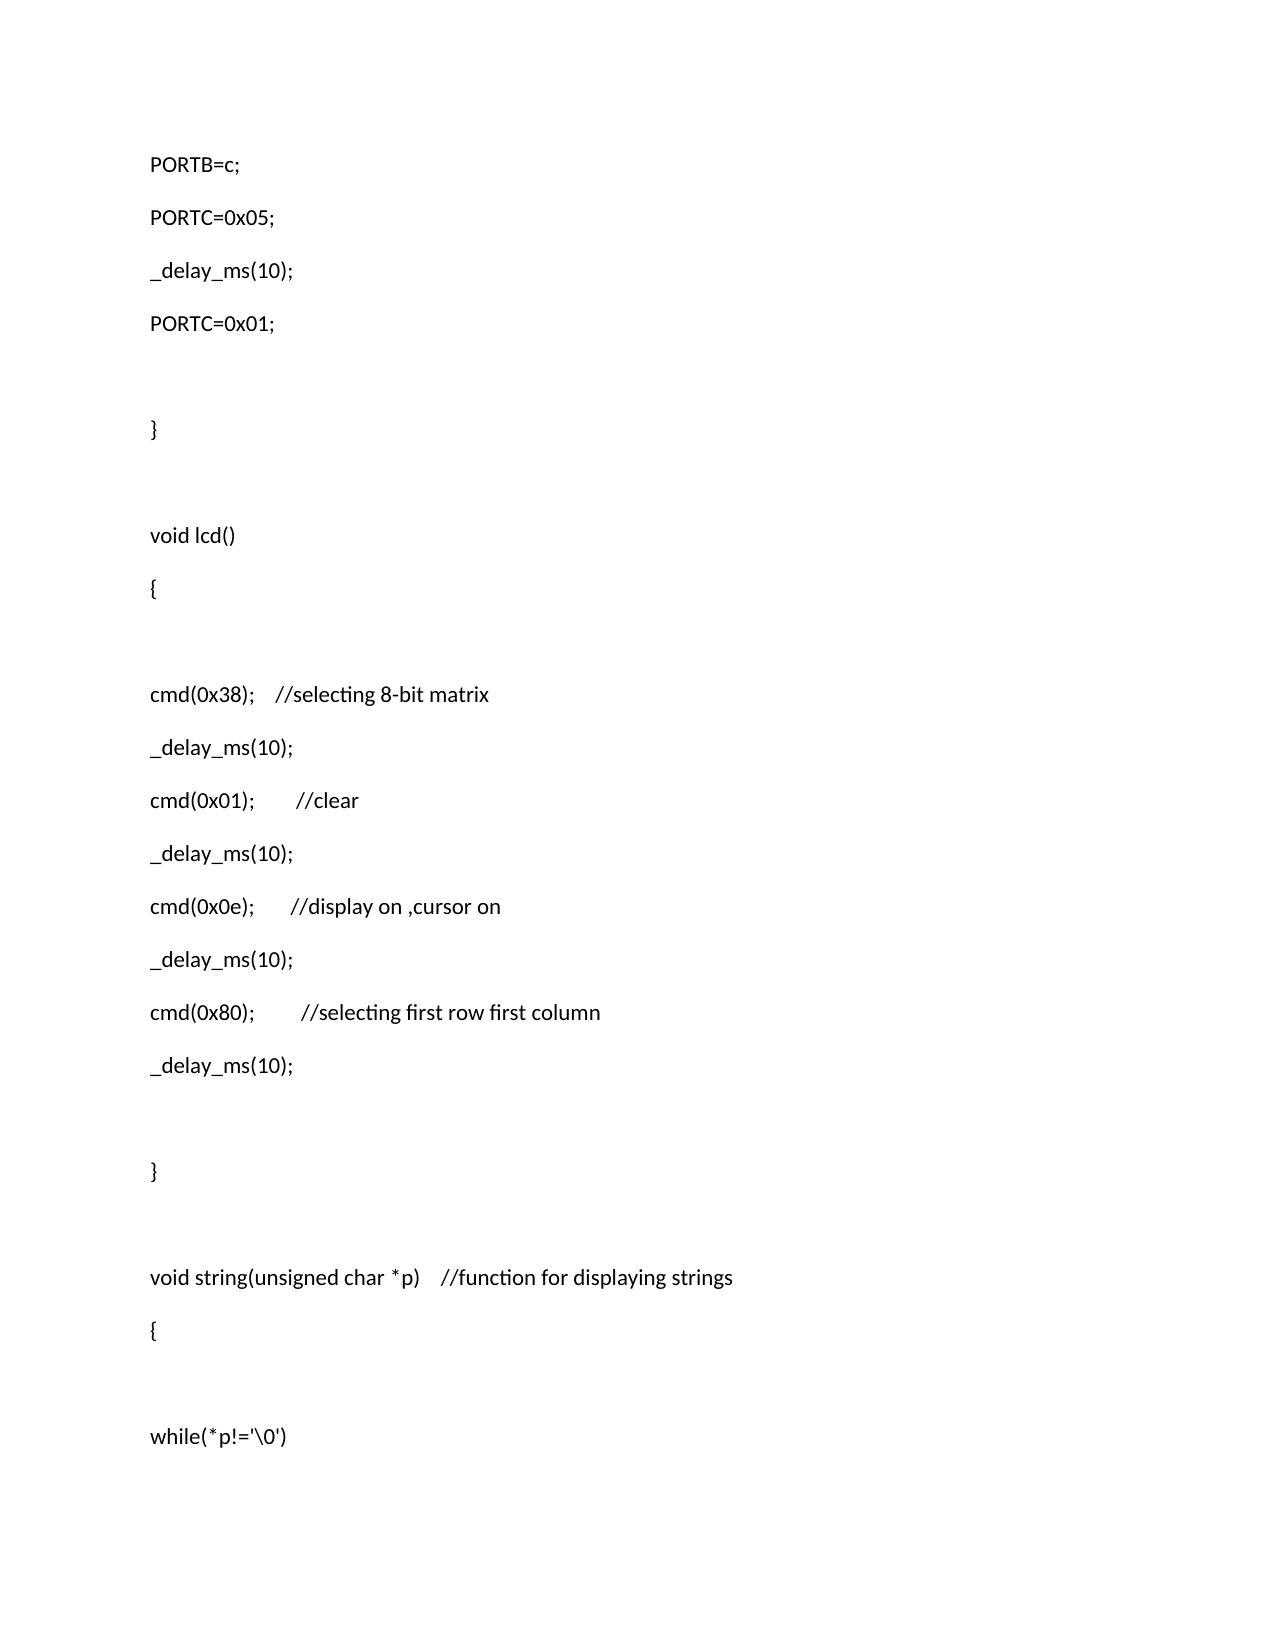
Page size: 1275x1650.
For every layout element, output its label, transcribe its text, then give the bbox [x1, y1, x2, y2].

text _delay_ms(10); [150, 256, 1125, 284]
text void string(unsigned char *p) //function for displaying strings [150, 1263, 1125, 1291]
text cmd(0x80); //selecting first row first column [150, 998, 1125, 1026]
text cmd(0x38); //selecting 8-bit matrix [150, 680, 1125, 708]
text void lcd() [150, 521, 1125, 549]
text cmd(0x01); //clear [150, 786, 1125, 814]
text { [150, 1316, 1125, 1344]
text PORTC=0x05; [150, 203, 1125, 231]
text _delay_ms(10); [150, 1051, 1125, 1079]
text } [150, 415, 1125, 443]
text PORTB=c; [150, 150, 1125, 178]
text } [150, 1157, 1125, 1185]
text while(*p!='\0') [150, 1422, 1125, 1451]
text { [150, 574, 1125, 602]
text cmd(0x0e); //display on ,cursor on [150, 892, 1125, 920]
text _delay_ms(10); [150, 945, 1125, 973]
text _delay_ms(10); [150, 733, 1125, 761]
text PORTC=0x01; [150, 309, 1125, 337]
text _delay_ms(10); [150, 839, 1125, 867]
